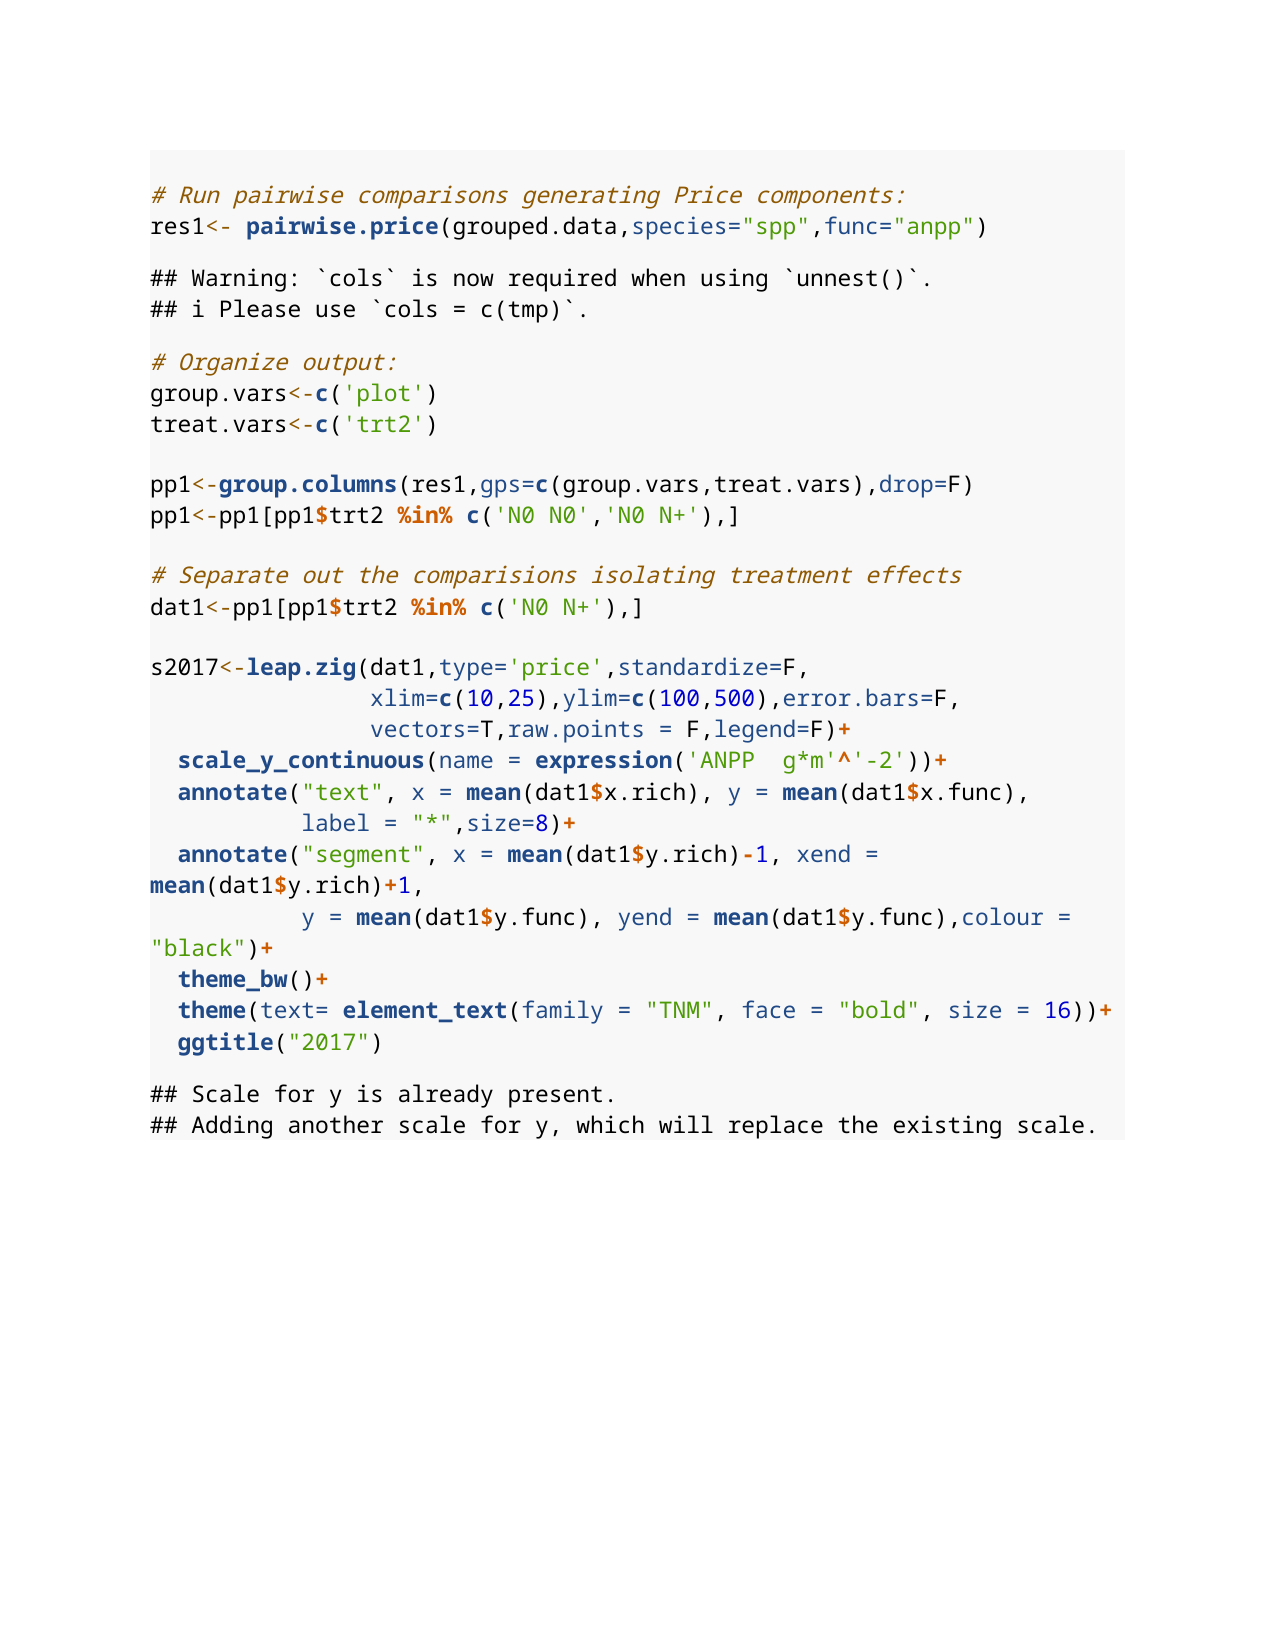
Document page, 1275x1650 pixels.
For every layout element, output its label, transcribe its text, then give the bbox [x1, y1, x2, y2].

text ## Scale for y is already present. ## Adding another scale for y, which will replace the existing scale. [150, 1077, 1125, 1140]
text ## Warning: `cols` is now required when using `unnest()`. ## ℹ Please use `cols = c(tmp)`. [150, 262, 1125, 324]
text # Organize output: group.vars<-c('plot') treat.vars<-c('trt2') pp1<-group.columns(res1,gps=c(group.vars,treat.vars),drop=F) pp1<-pp1[pp1$trt2 %in% c('N0 N0','N0 N+'),] # Separate out the comparisions isolating treatment effects dat1<-pp1[pp1$trt2 %in% c('N0 N+'),] s2017<-leap.zig(dat1,type='price',standardize=F, xlim=c(10,25),ylim=c(100,500),error.bars=F, vectors=T,raw.points = F,legend=F)+ scale_y_continuous(name = expression('ANPP g*m'^'-2'))+ annotate("text", x = mean(dat1$x.rich), y = mean(dat1$x.func), label = "*",size=8)+ annotate("segment", x = mean(dat1$y.rich)-1, xend = mean(dat1$y.rich)+1, y = mean(dat1$y.func), yend = mean(dat1$y.func),colour = "black")+ theme_bw()+ theme(text= element_text(family = "TNM", face = "bold", size = 16))+ ggtitle("2017") [150, 345, 1125, 1057]
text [150, 150, 1125, 241]
